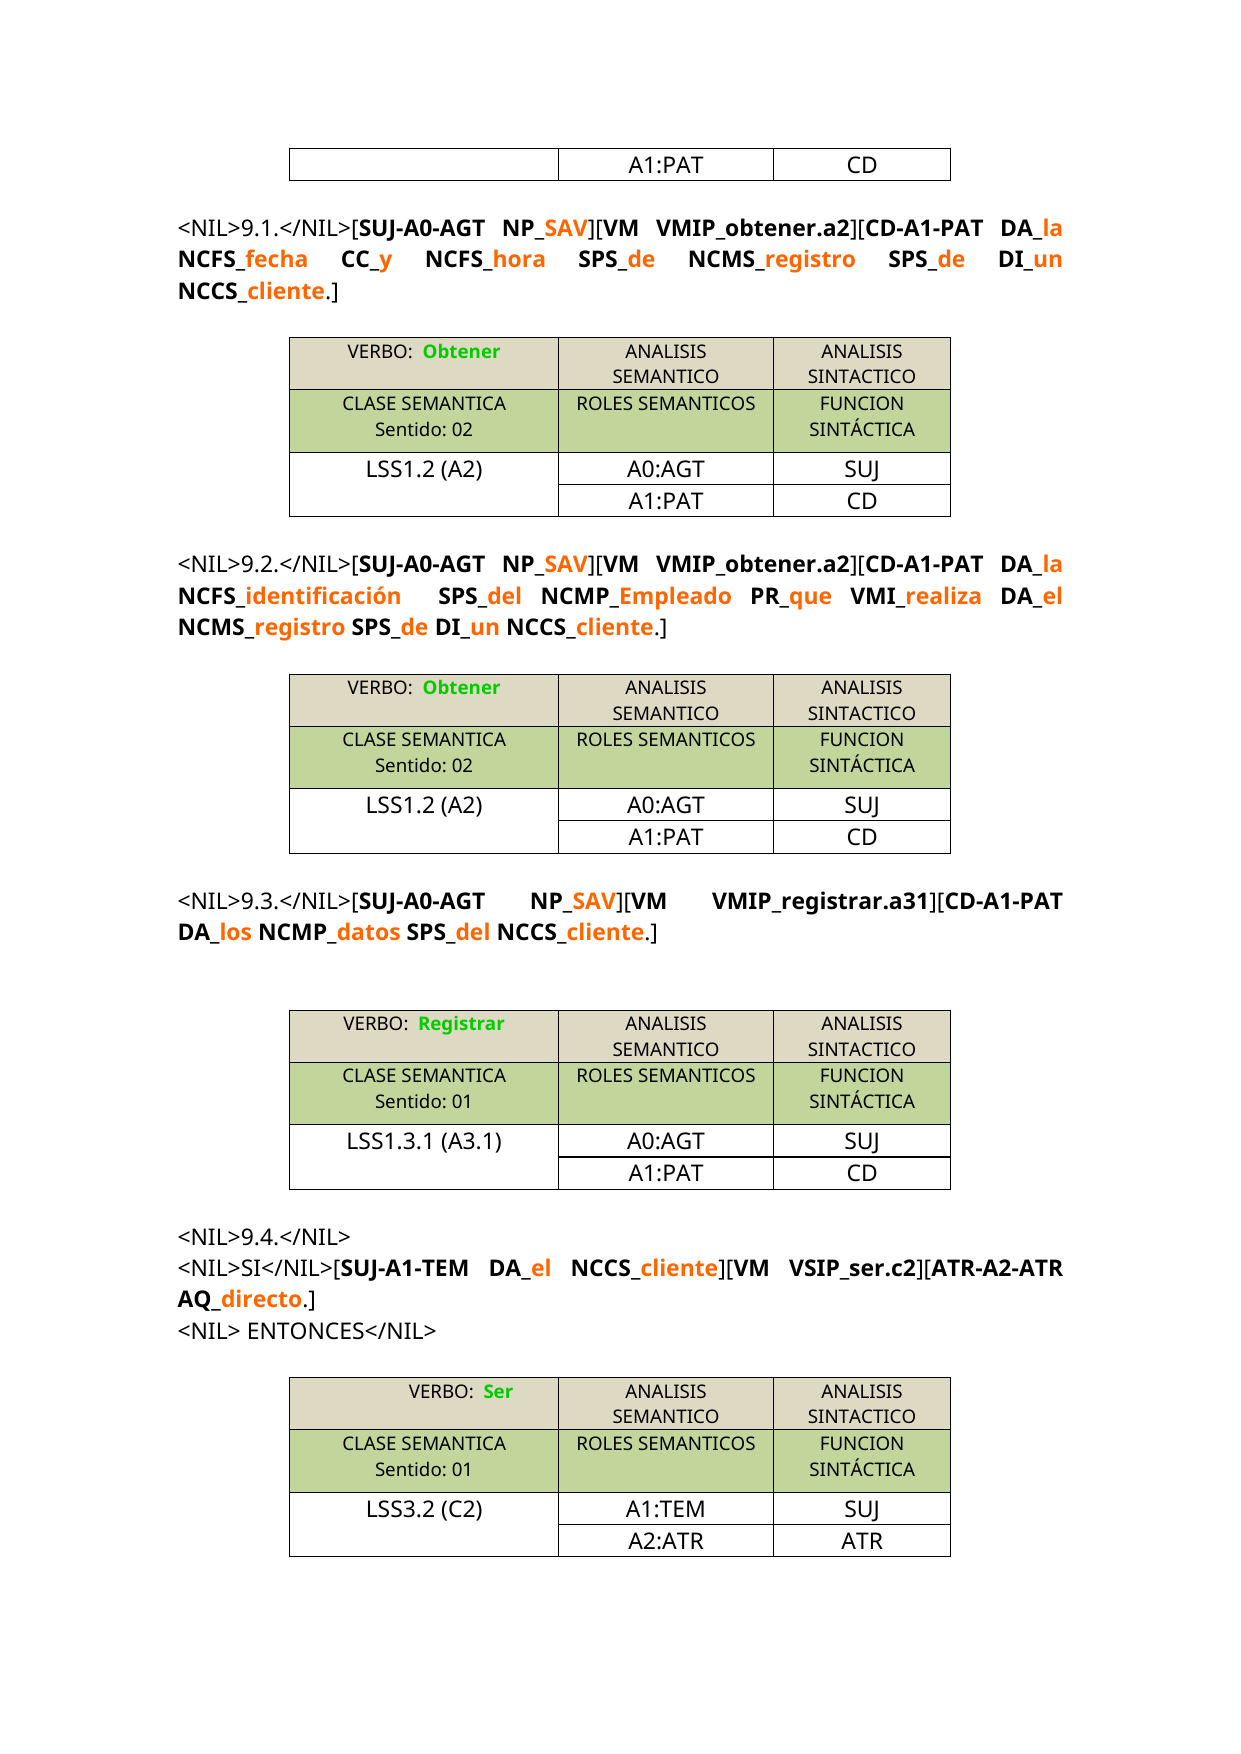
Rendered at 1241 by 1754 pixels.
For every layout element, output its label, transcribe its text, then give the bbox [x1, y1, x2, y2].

text <NIL> ENTONCES</NIL> [177, 1315, 1063, 1346]
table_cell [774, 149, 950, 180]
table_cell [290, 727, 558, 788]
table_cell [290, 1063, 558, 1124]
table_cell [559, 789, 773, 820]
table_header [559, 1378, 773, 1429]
text <NIL>9.2.</NIL>[SUJ-A0-AGT NP_SAV][VM VMIP_obtener.a2][CD-A1-PAT DA_la NCFS_identificación SPS_del NCMP_Empleado PR_que VMI_realiza DA_el NCMS_registro SPS_de DI_un NCCS_cliente.] [177, 548, 1063, 642]
text <NIL>9.3.</NIL>[SUJ-A0-AGT NP_SAV][VM VMIP_registrar.a31][CD-A1-PAT DA_los NCMP_datos SPS_del NCCS_cliente.] [177, 885, 1063, 947]
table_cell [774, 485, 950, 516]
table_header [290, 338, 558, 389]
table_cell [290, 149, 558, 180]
text <NIL>9.4.</NIL> [177, 1221, 1063, 1252]
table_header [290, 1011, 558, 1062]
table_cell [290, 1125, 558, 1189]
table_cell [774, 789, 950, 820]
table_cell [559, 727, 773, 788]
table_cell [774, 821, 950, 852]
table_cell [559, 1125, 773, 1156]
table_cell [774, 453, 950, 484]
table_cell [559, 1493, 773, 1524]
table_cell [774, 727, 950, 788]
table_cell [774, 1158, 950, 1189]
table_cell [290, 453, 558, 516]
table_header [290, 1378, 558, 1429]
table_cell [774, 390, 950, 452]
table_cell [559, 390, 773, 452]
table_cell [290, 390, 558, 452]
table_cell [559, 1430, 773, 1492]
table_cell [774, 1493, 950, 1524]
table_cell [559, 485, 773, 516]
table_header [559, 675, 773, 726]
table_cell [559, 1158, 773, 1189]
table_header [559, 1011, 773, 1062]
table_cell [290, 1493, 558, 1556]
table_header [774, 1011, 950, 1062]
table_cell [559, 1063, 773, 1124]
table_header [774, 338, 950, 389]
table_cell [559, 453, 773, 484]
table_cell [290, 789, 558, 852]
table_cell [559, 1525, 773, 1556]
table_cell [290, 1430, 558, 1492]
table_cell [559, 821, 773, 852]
text <NIL>9.1.</NIL>[SUJ-A0-AGT NP_SAV][VM VMIP_obtener.a2][CD-A1-PAT DA_la NCFS_fecha CC_y NCFS_hora SPS_de NCMS_registro SPS_de DI_un NCCS_cliente.] [177, 212, 1063, 306]
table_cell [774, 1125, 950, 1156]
text <NIL>SI</NIL>[SUJ-A1-TEM DA_el NCCS_cliente][VM VSIP_ser.c2][ATR-A2-ATR AQ_directo.] [177, 1252, 1063, 1315]
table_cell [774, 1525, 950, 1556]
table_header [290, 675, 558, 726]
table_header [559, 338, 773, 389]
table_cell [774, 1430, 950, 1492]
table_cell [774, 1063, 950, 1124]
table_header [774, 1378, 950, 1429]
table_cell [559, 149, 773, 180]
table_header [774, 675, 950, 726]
